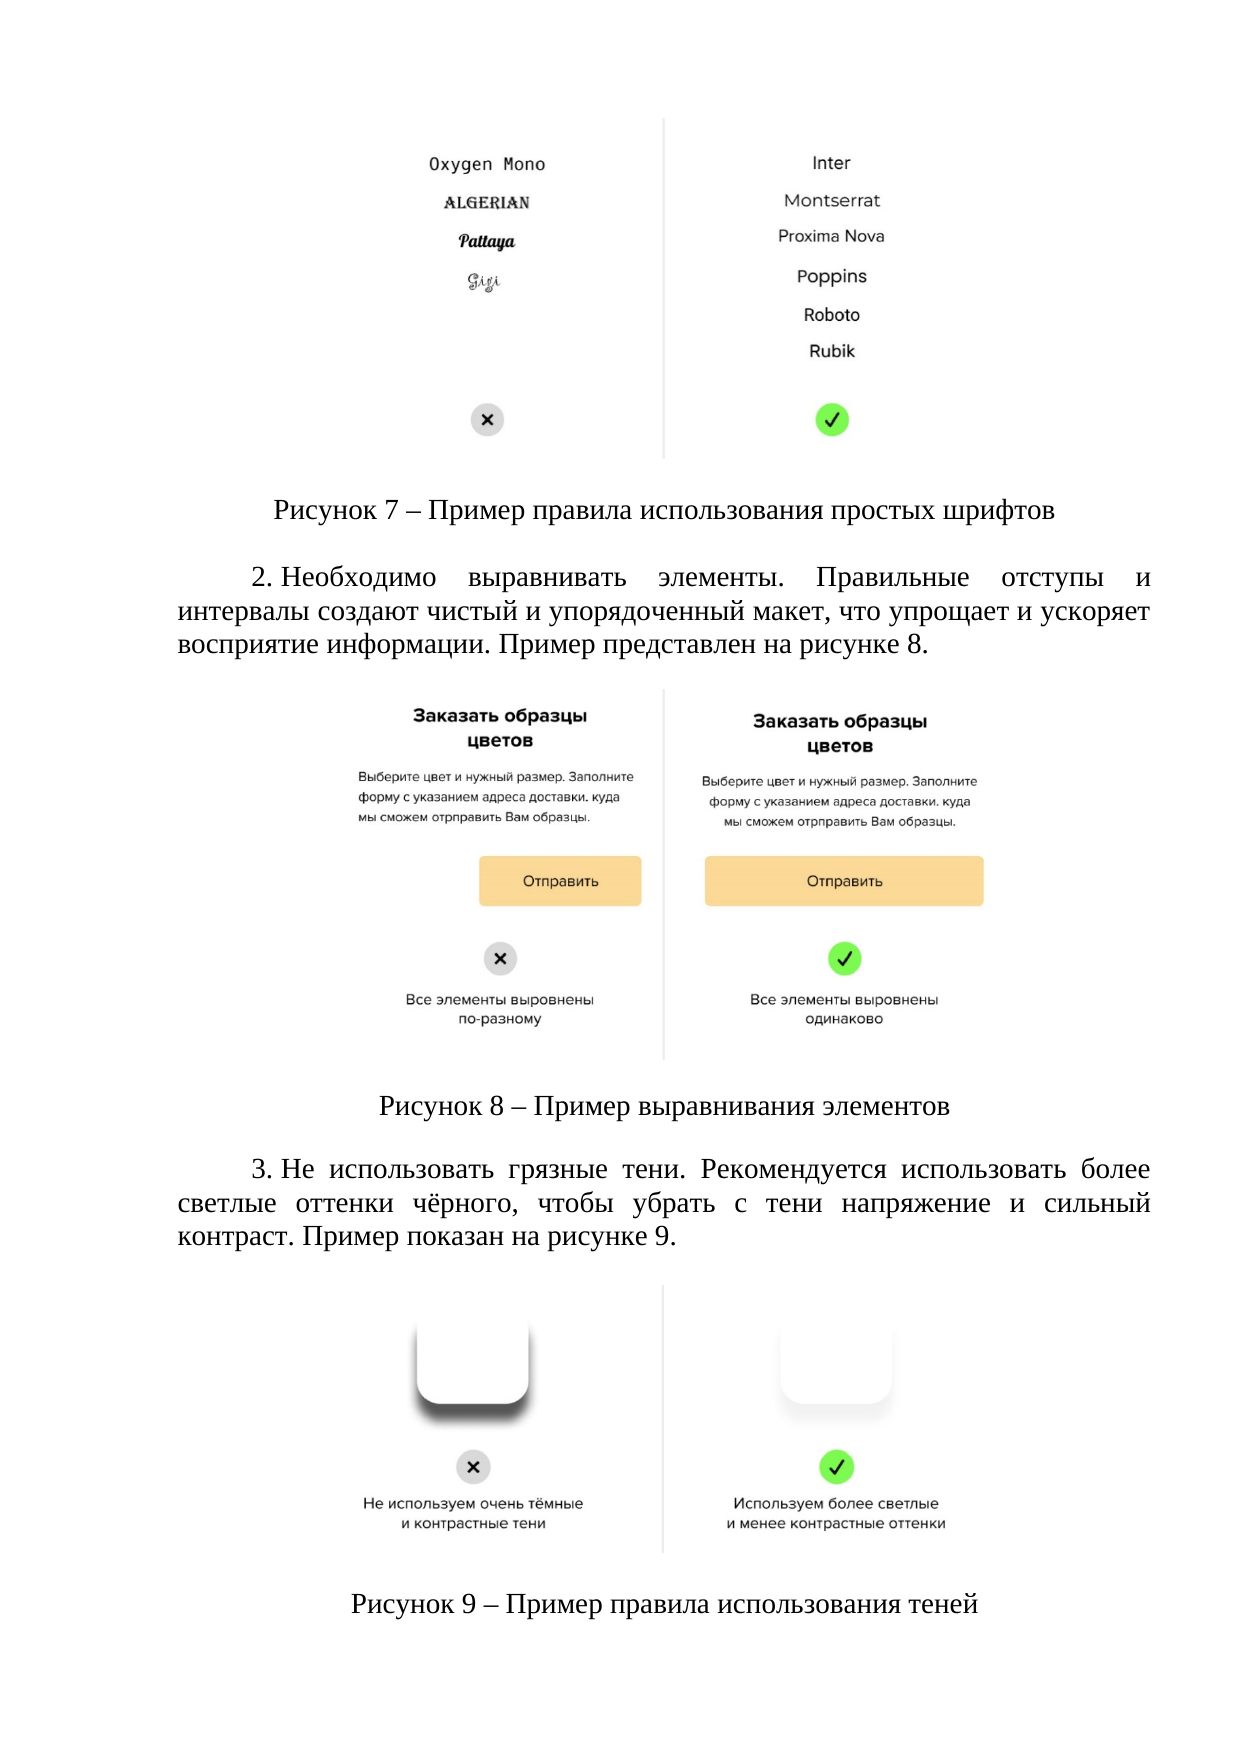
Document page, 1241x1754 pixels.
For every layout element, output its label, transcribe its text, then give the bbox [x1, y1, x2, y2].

picture [329, 689, 1000, 1060]
text Рисунок 8 – Пример выравнивания элементов [177, 1088, 1152, 1122]
picture [334, 118, 995, 459]
list Рисунок 7 – Пример правила использования простых шрифтов [177, 492, 1152, 526]
list Не использовать грязные тени. Рекомендуется использовать более светлые оттенки чёрного, чтобы убрать с тени напряжение и сильный контраст. Пример показан на рисунке 9. [177, 1151, 1152, 1252]
list Необходимо выравнивать элементы. Правильные отступы и интервалы создают чистый и упорядоченный макет, что упрощает и ускоряет восприятие информации. Пример представлен на рисунке 8. [177, 559, 1152, 660]
picture [319, 1285, 1009, 1553]
list Рисунок 9 – Пример правила использования теней [177, 1587, 1152, 1620]
